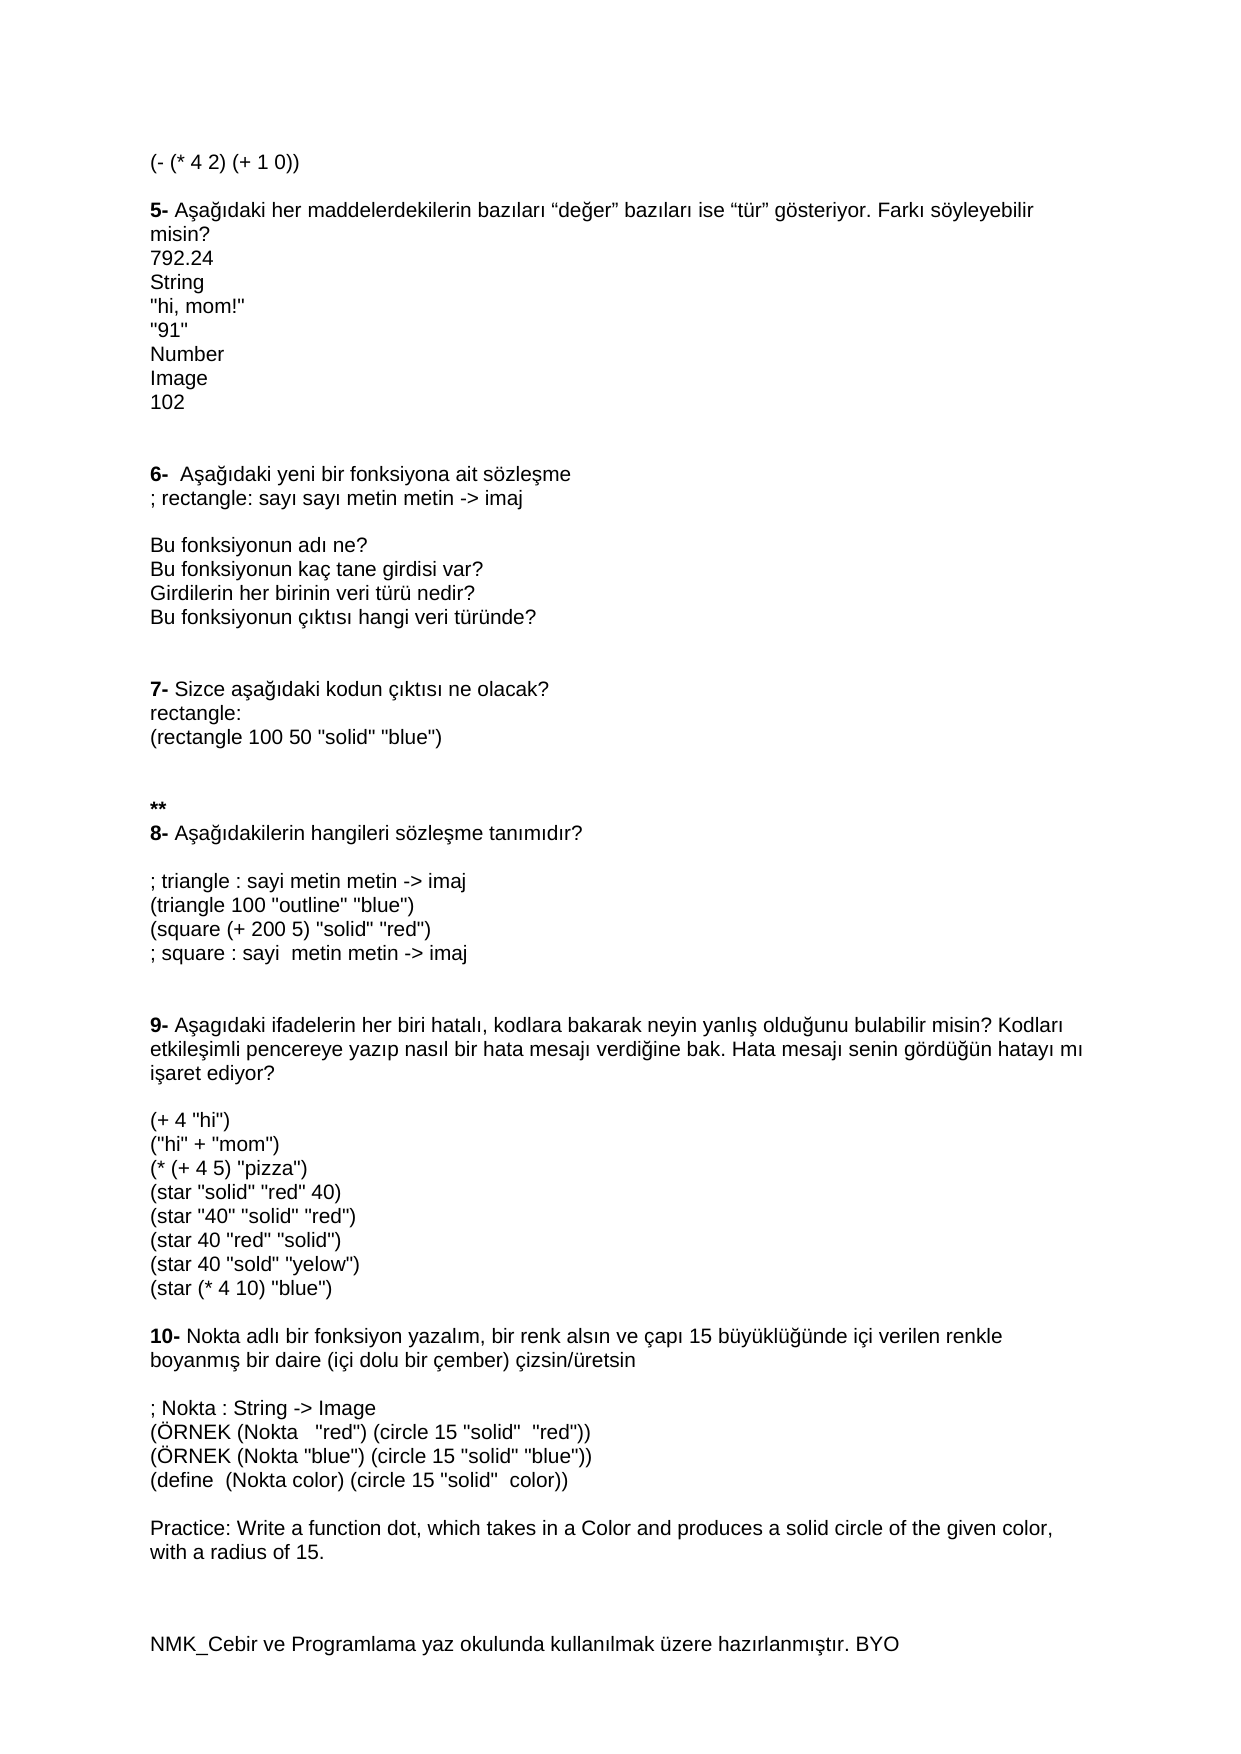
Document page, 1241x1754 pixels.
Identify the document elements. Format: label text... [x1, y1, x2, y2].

text (* (+ 4 5) "pizza") [150, 1156, 1090, 1180]
text ; Nokta : String -> Image [150, 1396, 1090, 1420]
text 10- Nokta adlı bir fonksiyon yazalım, bir renk alsın ve çapı 15 büyüklüğünde içi verilen renkle boyanmış bir daire (içi dolu bir çember) çizsin/üretsin [150, 1324, 1090, 1372]
text (+ 4 "hi") [150, 1108, 1090, 1132]
text rectangle: [150, 701, 1090, 725]
text String [150, 270, 1090, 294]
text (triangle 100 "outline" "blue") [150, 893, 1090, 917]
text Number [150, 342, 1090, 366]
text ; triangle : sayi metin metin -> imaj [150, 869, 1090, 893]
text "hi, mom!" [150, 294, 1090, 318]
text (square (+ 200 5) "solid" "red") [150, 917, 1090, 941]
text ** [150, 797, 1090, 821]
text "91" [150, 318, 1090, 342]
text Girdilerin her birinin veri türü nedir? [150, 581, 1090, 605]
text 792.24 [150, 246, 1090, 270]
text (star 40 "sold" "yelow") [150, 1252, 1090, 1276]
text (rectangle 100 50 "solid" "blue") [150, 725, 1090, 749]
text (ÖRNEK (Nokta "red") (circle 15 "solid" "red")) [150, 1420, 1090, 1444]
text ; rectangle: sayı sayı metin metin -> imaj [150, 485, 1090, 509]
text (star "solid" "red" 40) [150, 1180, 1090, 1204]
text 5- Aşağıdaki her maddelerdekilerin bazıları “değer” bazıları ise “tür” gösteriyor. Farkı söyleyebilir misin? [150, 198, 1090, 246]
text Bu fonksiyonun kaç tane girdisi var? [150, 557, 1090, 581]
text Bu fonksiyonun adı ne? [150, 533, 1090, 557]
text Bu fonksiyonun çıktısı hangi veri türünde? [150, 605, 1090, 629]
text (star 40 "red" "solid") [150, 1228, 1090, 1252]
text (star (* 4 10) "blue") [150, 1276, 1090, 1300]
text 102 [150, 389, 1090, 413]
text 8- Aşağıdakilerin hangileri sözleşme tanımıdır? [150, 821, 1090, 845]
text 9- Aşagıdaki ifadelerin her biri hatalı, kodlara bakarak neyin yanlış olduğunu bulabilir misin? Kodları etkileşimli pencereye yazıp nasıl bir hata mesajı verdiğine bak. Hata mesajı senin gördüğün hatayı mı işaret ediyor? [150, 1012, 1090, 1084]
text Practice: Write a function dot, which takes in a Color and produces a solid circle of the given color, with a radius of 15. [150, 1516, 1090, 1563]
text (star "40" "solid" "red") [150, 1204, 1090, 1228]
text ("hi" + "mom") [150, 1132, 1090, 1156]
text 7- Sizce aşağıdaki kodun çıktısı ne olacak? [150, 677, 1090, 701]
text (- (* 4 2) (+ 1 0)) [150, 150, 1090, 174]
text (define (Nokta color) (circle 15 "solid" color)) [150, 1468, 1090, 1492]
text ; square : sayi metin metin -> imaj [150, 941, 1090, 964]
text (ÖRNEK (Nokta "blue") (circle 15 "solid" "blue")) [150, 1444, 1090, 1468]
text 6- Aşağıdaki yeni bir fonksiyona ait sözleşme [150, 461, 1090, 485]
text Image [150, 366, 1090, 389]
